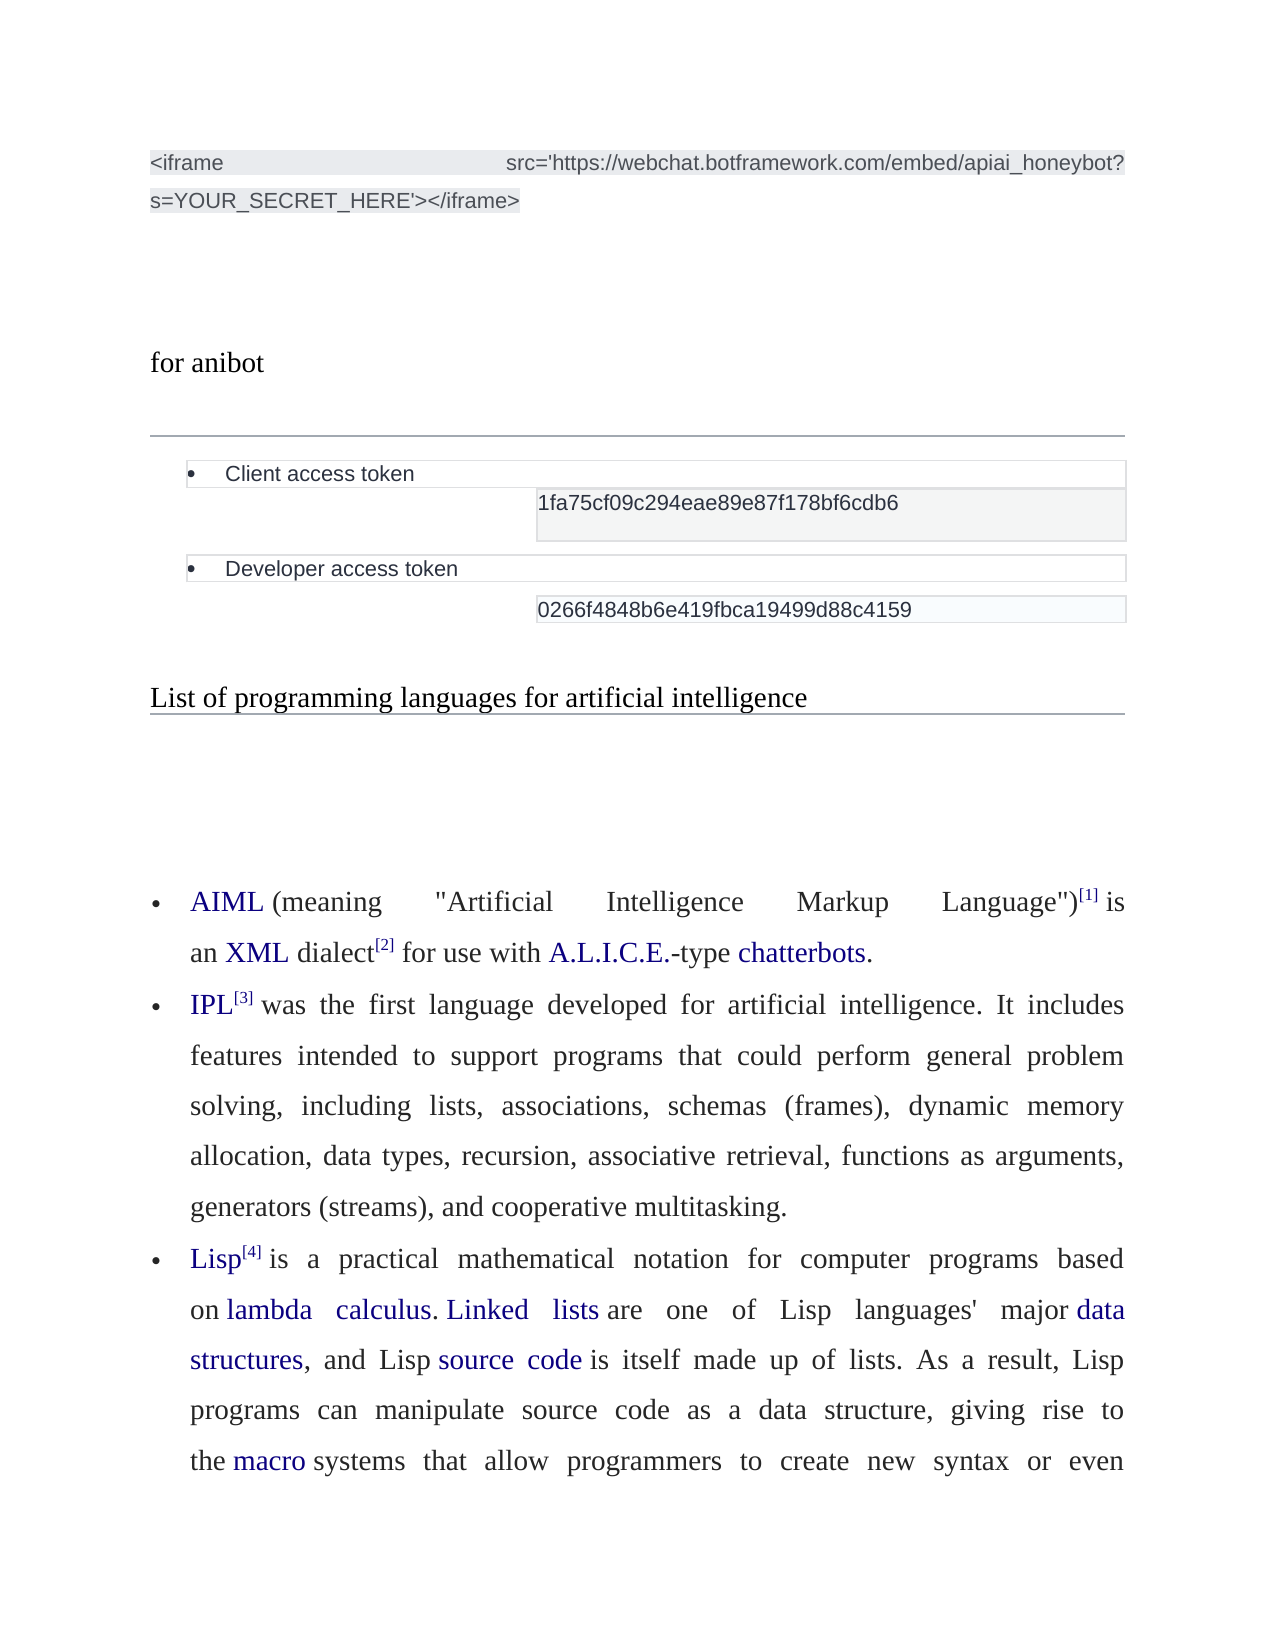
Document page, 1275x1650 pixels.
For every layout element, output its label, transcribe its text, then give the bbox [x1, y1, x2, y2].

list Client access token [188, 461, 1125, 487]
text for anibot [150, 345, 1125, 378]
list AIML (meaning "Artificial Intelligence Markup Language")[1] is an XML dialect[2] for use with A.L.I.C.E.-type chatterbots. [152, 884, 1125, 968]
text 0266f4848b6e419fbca19499d88c4159 [538, 597, 1125, 622]
text <iframe src='https://webchat.botframework.com/embed/apiai_honeybot?s=YOUR_SECRET_HERE'></iframe> [150, 175, 1125, 213]
text 1fa75cf09c294eae89e87f178bf6cdb6 [538, 490, 1125, 513]
list Developer access token [188, 556, 1125, 581]
text List of programming languages for artificial intelligence [150, 680, 1125, 713]
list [152, 1242, 1125, 1476]
list IPL[3] was the first language developed for artificial intelligence. It includes features intended to support programs that could perform general problem solving, including lists, associations, schemas (frames), dynamic memory allocation, data types, recursion, associative retrieval, functions as arguments, generators (streams), and cooperative multitasking. [152, 987, 1125, 1222]
